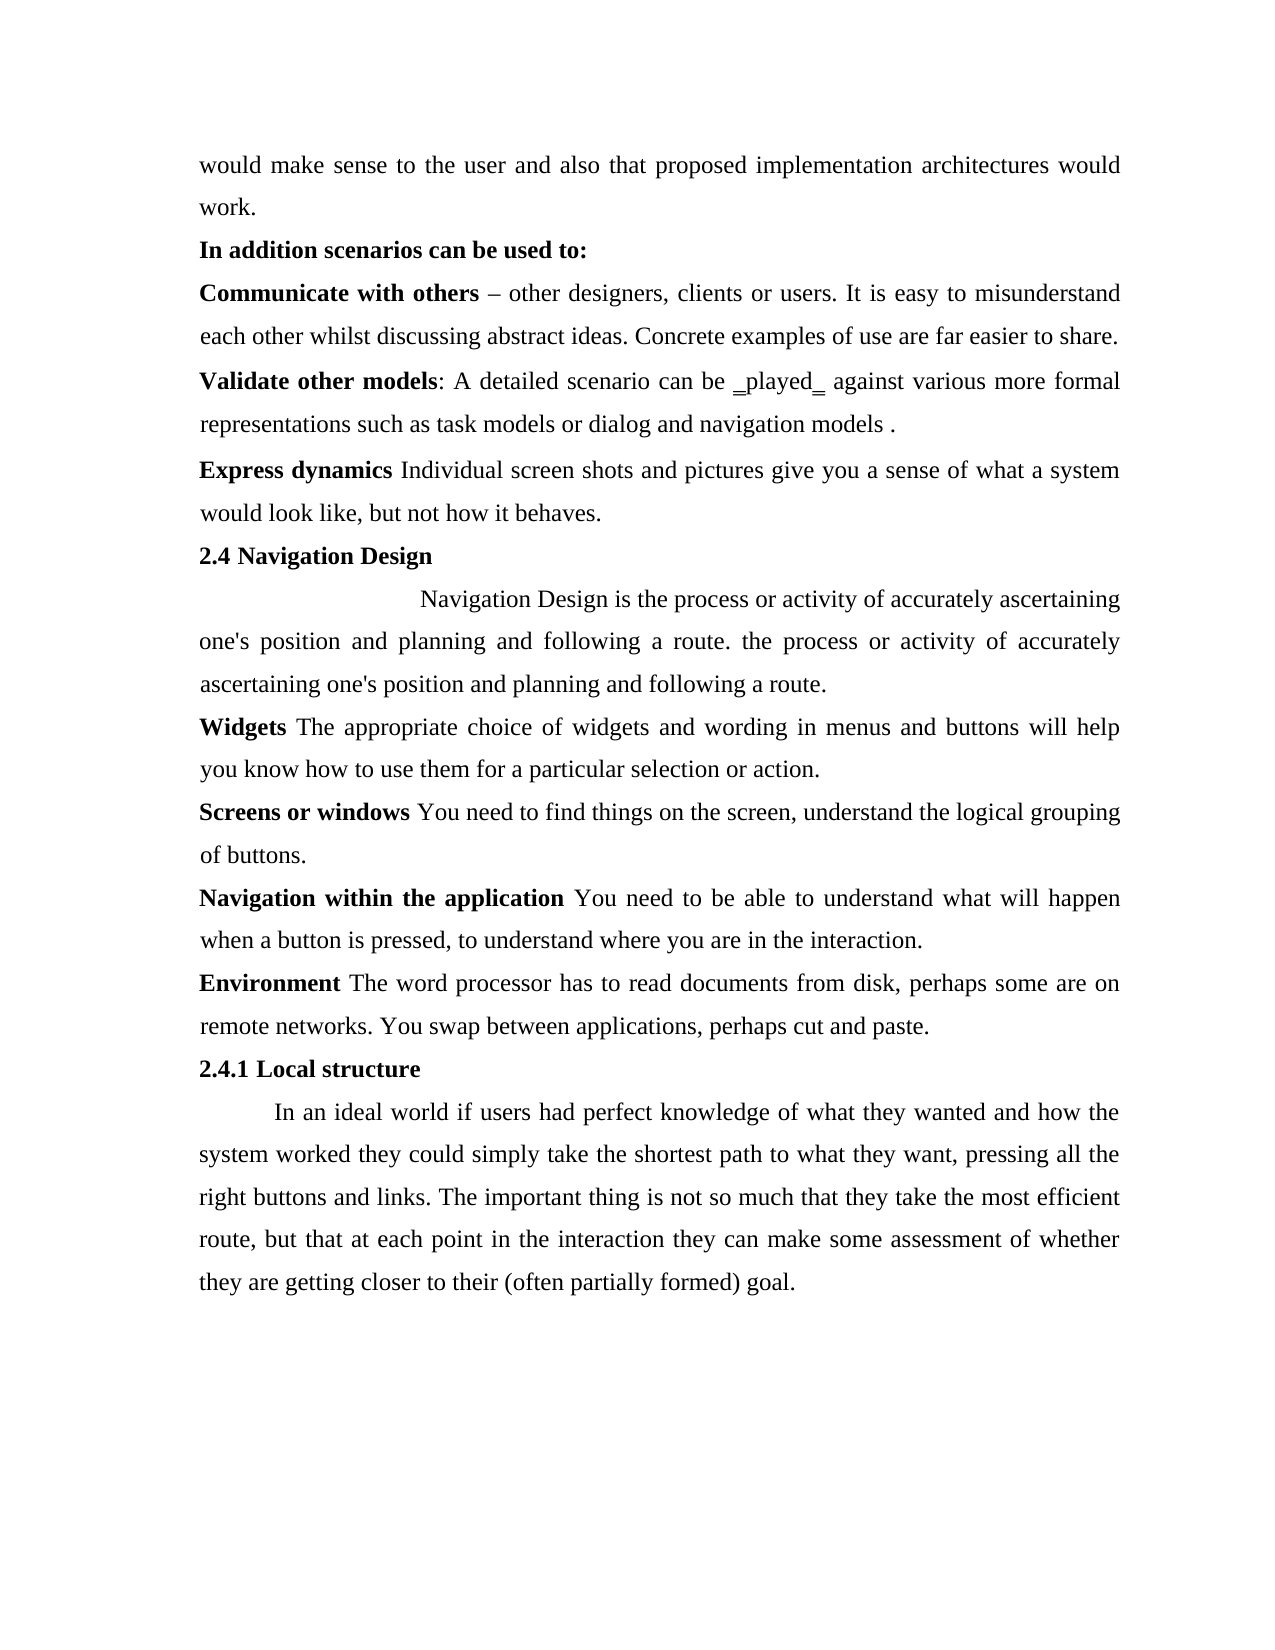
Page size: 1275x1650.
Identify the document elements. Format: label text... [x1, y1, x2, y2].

text Validate other models: A detailed scenario can be ‗played‗ against various more formal representations such as task models or dialog and navigation models . [199, 366, 1121, 438]
text Widgets The appropriate choice of widgets and wording in menus and buttons will help you know how to use them for a particular selection or action. [199, 712, 1121, 783]
text 2.4.1 Local structure [199, 1054, 1072, 1083]
text Screens or windows You need to find things on the screen, understand the logical grouping of buttons. [199, 797, 1121, 868]
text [199, 150, 1121, 221]
text one's position and planning and following a route. the process or activity of accurately ascertaining one's position and planning and following a route. [199, 626, 1121, 697]
text In addition scenarios can be used to: [199, 236, 1072, 264]
text Communicate with others – other designers, clients or users. It is easy to misunderstand each other whilst discussing abstract ideas. Concrete examples of use are far easier to share. [199, 278, 1121, 349]
text Express dynamics Individual screen shots and pictures give you a sense of what a system would look like, but not how it behaves. [199, 455, 1121, 527]
text Environment The word processor has to read documents from disk, perhaps some are on remote networks. You swap between applications, perhaps cut and paste. [199, 968, 1121, 1039]
text In an ideal world if users had perfect knowledge of what they wanted and how the system worked they could simply take the shortest path to what they want, pressing all the right buttons and links. The important thing is not so much that they take the most efficient route, but that at each point in the interaction they can make some assessment of whether they are getting closer to their (often partially formed) goal. [199, 1097, 1121, 1295]
text Navigation Design is the process or activity of accurately ascertaining [150, 584, 1120, 612]
text Navigation within the application You need to be able to understand what will happen when a button is pressed, to understand where you are in the interaction. [199, 883, 1121, 954]
text 2.4 Navigation Design [199, 541, 1072, 570]
